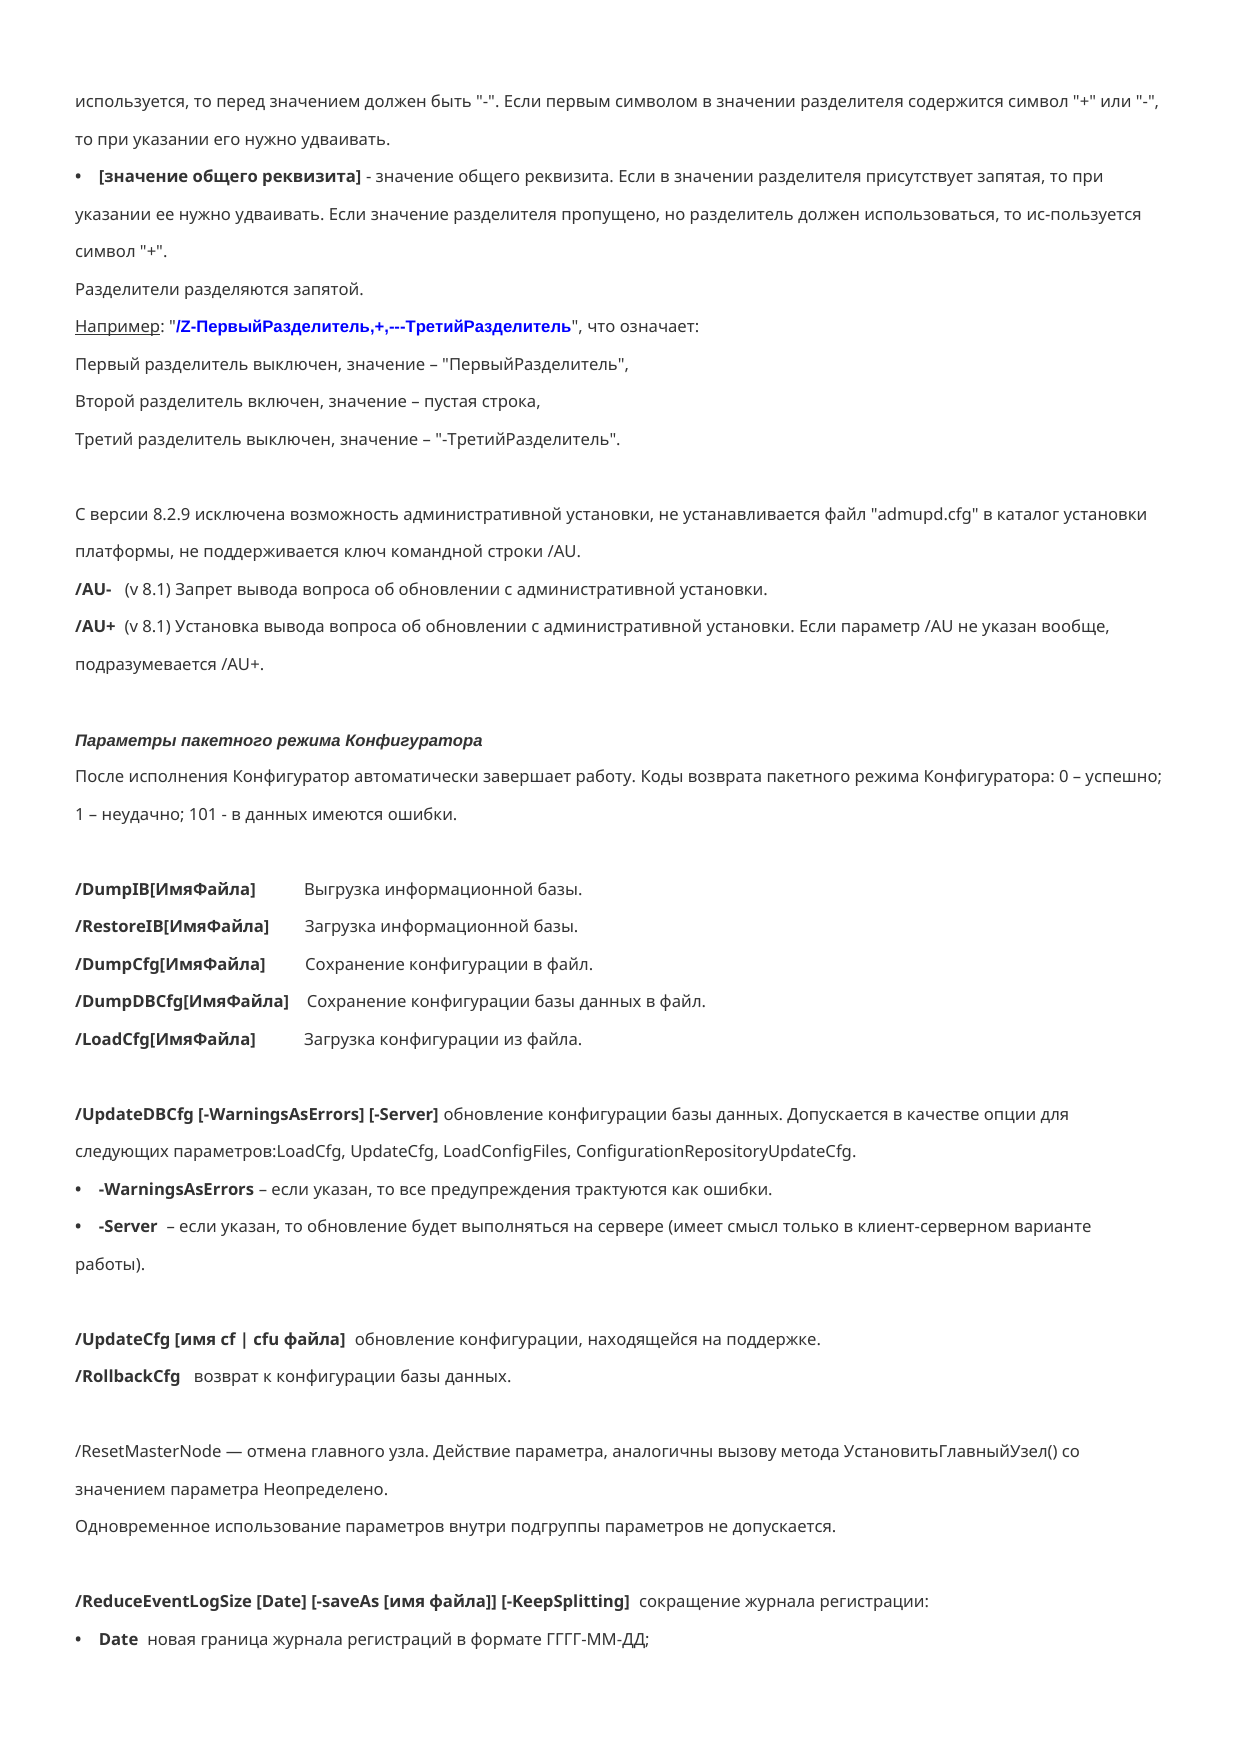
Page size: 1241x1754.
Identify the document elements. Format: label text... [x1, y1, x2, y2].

text Параметры пакетного режима Конфигуратора [75, 712, 1165, 750]
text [75, 750, 1165, 1650]
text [75, 75, 1165, 675]
